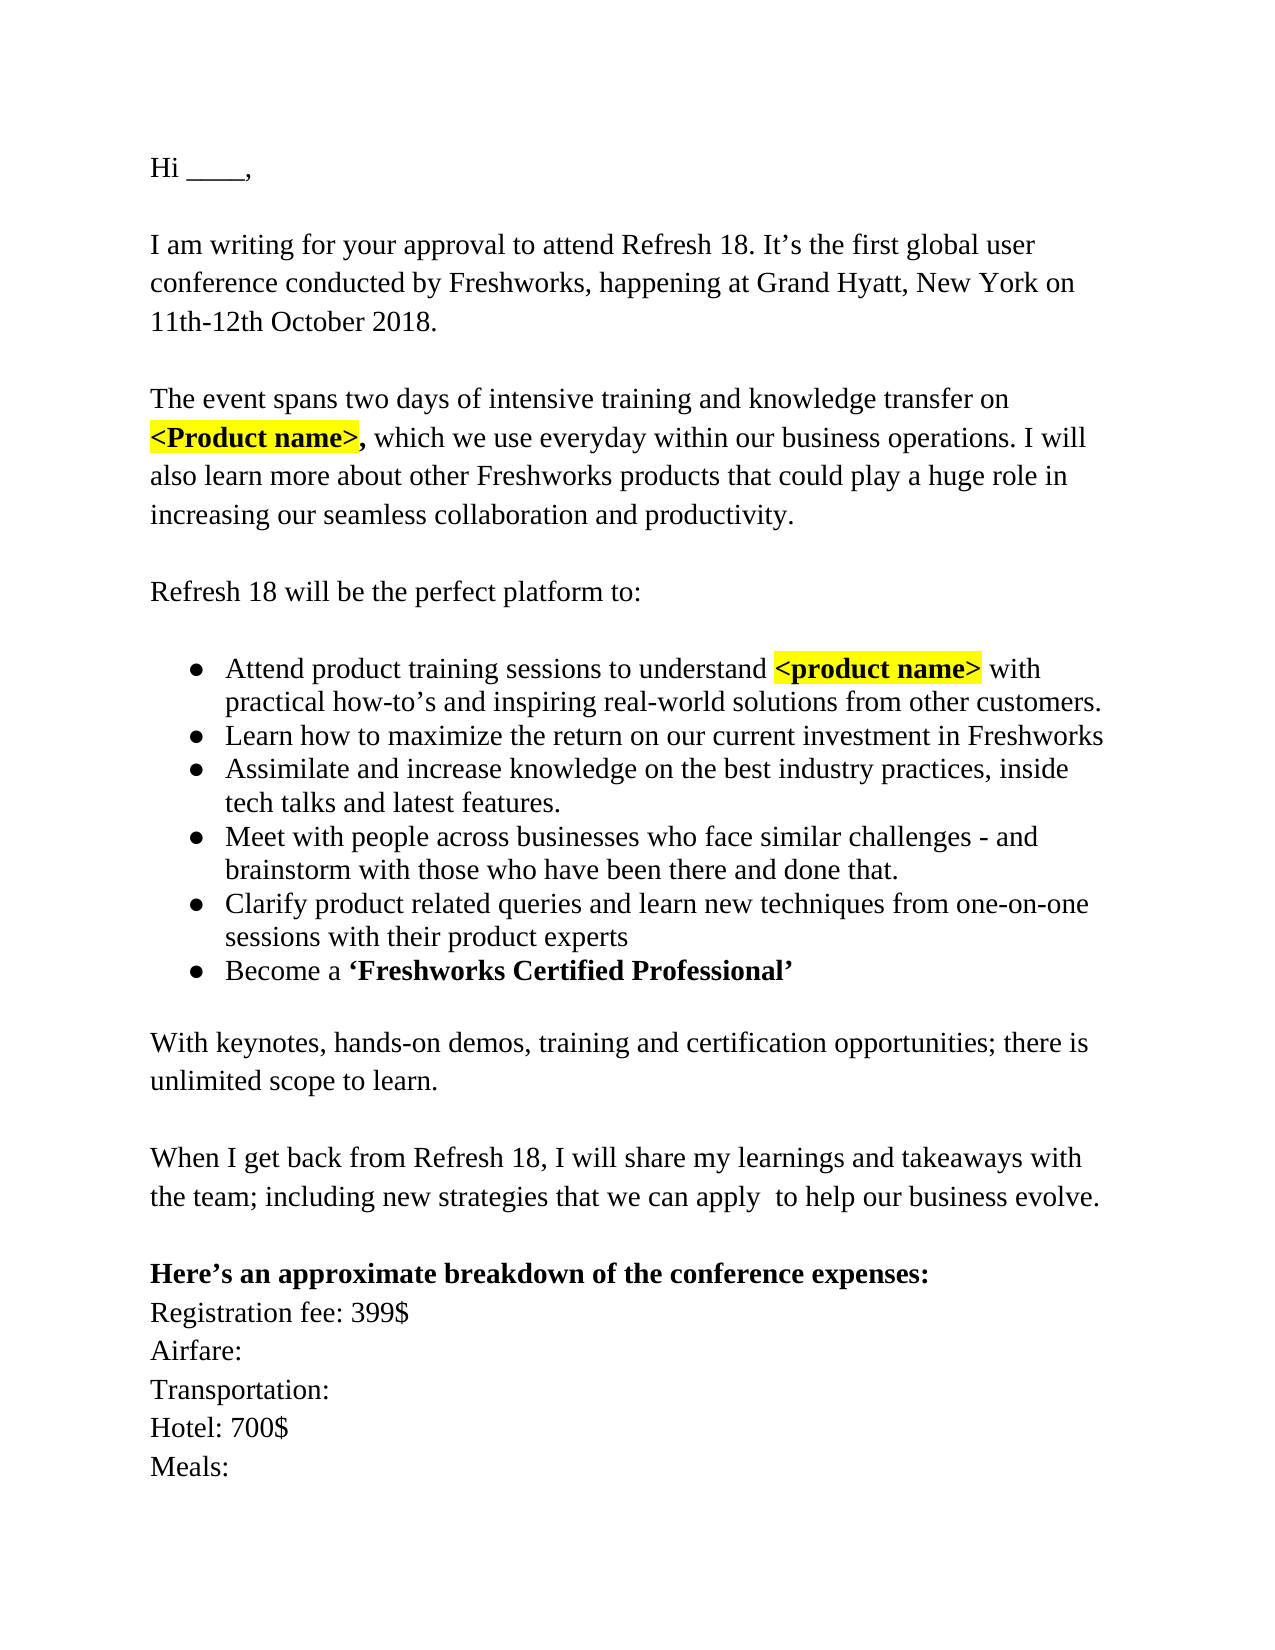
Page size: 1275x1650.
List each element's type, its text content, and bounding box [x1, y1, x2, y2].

text The event spans two days of intensive training and knowledge transfer on <Product name>, which we use everyday within our business operations. I will also learn more about other Freshworks products that could play a huge role in increasing our seamless collaboration and productivity. [150, 381, 1125, 530]
list Become a ‘Freshworks Certified Professional’ [187, 953, 1125, 986]
list Meet with people across businesses who face similar challenges - and brainstorm with those who have been there and done that. [187, 819, 1125, 886]
text Hi ____, [150, 150, 1125, 183]
list Learn how to maximize the return on our current investment in Freshworks [187, 718, 1125, 752]
text Meals: [150, 1449, 1125, 1482]
text Hotel: 700$ [150, 1410, 1125, 1444]
text I am writing for your approval to attend Refresh 18. It’s the first global user conference conducted by Freshworks, happening at Grand Hyatt, New York on 11th-12th October 2018. [150, 188, 1125, 338]
text Refresh 18 will be the perfect platform to: [150, 574, 1125, 607]
list Attend product training sessions to understand <product name> with practical how-to’s and inspiring real-world solutions from other customers. [187, 651, 1125, 718]
list Assimilate and increase knowledge on the best industry practices, inside tech talks and latest features. [187, 752, 1125, 819]
text Airfare: [150, 1333, 1125, 1367]
text Registration fee: 399$ [150, 1295, 1125, 1328]
list Clarify product related queries and learn new techniques from one-on-one sessions with their product experts [187, 886, 1125, 953]
text Transportation: [150, 1372, 1125, 1405]
text With keynotes, hands-on demos, training and certification opportunities; there is unlimited scope to learn. When I get back from Refresh 18, I will share my learnings and takeaways with the team; including new strategies that we can apply to help our business evolve. Here’s an approximate breakdown of the conference expenses: [150, 986, 1125, 1290]
